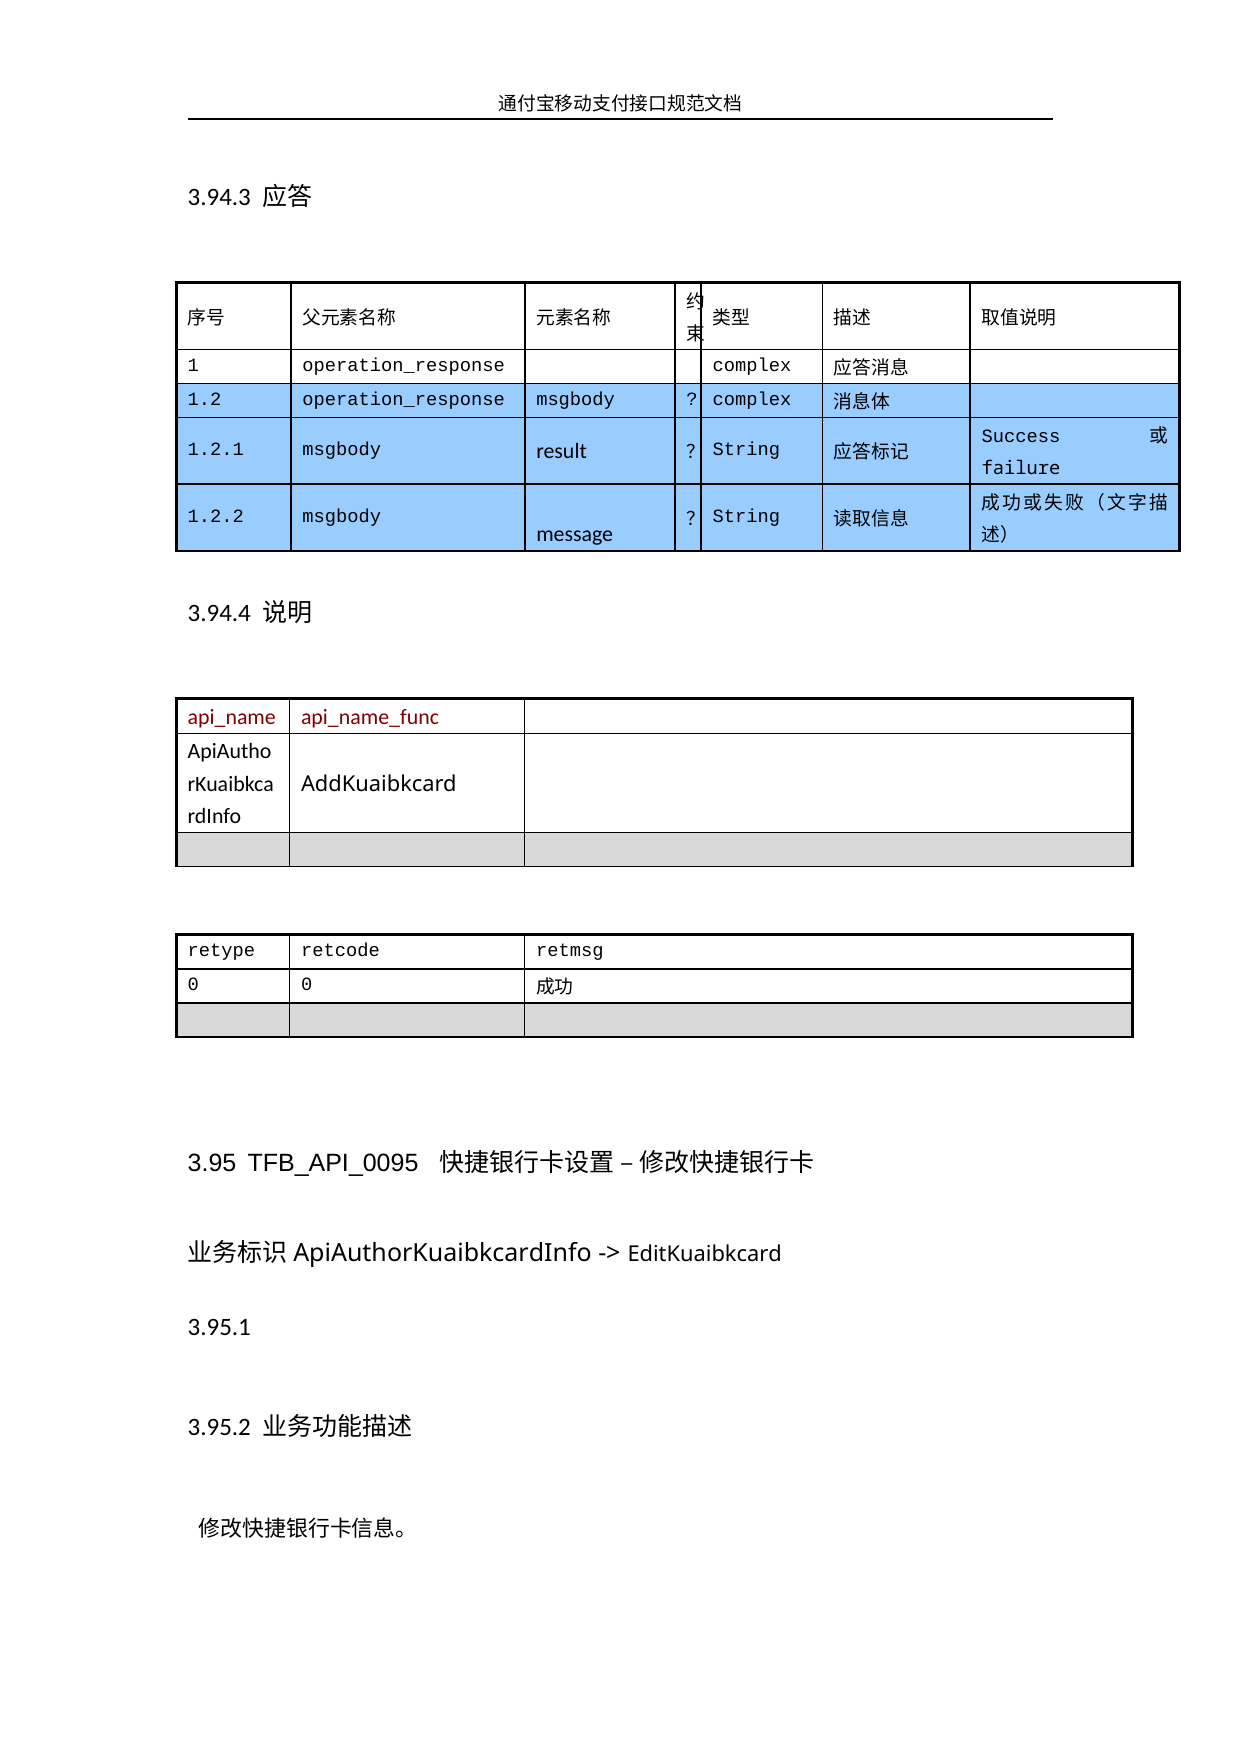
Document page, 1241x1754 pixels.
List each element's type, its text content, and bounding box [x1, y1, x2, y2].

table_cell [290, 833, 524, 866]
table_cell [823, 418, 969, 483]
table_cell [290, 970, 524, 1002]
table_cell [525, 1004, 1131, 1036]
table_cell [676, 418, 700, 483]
subtitle 应答 [187, 162, 1053, 227]
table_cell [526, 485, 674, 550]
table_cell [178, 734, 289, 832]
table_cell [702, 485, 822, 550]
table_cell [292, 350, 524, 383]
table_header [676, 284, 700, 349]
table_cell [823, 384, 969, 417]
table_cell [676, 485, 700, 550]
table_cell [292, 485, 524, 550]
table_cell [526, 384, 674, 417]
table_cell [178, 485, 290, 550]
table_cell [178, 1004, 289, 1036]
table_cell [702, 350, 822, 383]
text 业务标识 ApiAuthorKuaibkcardInfo -> EditKuaibkcard [187, 1218, 1053, 1283]
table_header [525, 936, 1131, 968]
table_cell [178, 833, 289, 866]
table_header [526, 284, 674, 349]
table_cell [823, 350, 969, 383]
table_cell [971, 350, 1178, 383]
subtitle TFB_API_0095 快捷银行卡设置 – 修改快捷银行卡 [187, 1128, 1053, 1193]
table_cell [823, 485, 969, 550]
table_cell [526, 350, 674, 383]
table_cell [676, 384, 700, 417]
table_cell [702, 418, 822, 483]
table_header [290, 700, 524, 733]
subtitle 业务功能描述 [187, 1392, 1053, 1457]
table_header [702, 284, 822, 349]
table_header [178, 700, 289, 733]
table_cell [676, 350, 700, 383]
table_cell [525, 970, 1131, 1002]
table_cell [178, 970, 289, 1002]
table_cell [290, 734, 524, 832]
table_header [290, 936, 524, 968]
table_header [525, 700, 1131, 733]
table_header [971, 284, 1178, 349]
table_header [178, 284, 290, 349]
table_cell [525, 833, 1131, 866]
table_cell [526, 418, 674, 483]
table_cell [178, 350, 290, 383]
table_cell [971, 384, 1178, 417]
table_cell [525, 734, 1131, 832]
subtitle 说明 [187, 578, 1053, 643]
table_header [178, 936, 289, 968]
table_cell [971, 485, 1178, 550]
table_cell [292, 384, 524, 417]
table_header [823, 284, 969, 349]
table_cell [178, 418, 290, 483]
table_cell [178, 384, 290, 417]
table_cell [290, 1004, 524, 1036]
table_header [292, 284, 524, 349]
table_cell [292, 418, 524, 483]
text 修改快捷银行卡信息。 [187, 1510, 1053, 1543]
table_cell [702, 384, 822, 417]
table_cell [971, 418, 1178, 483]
